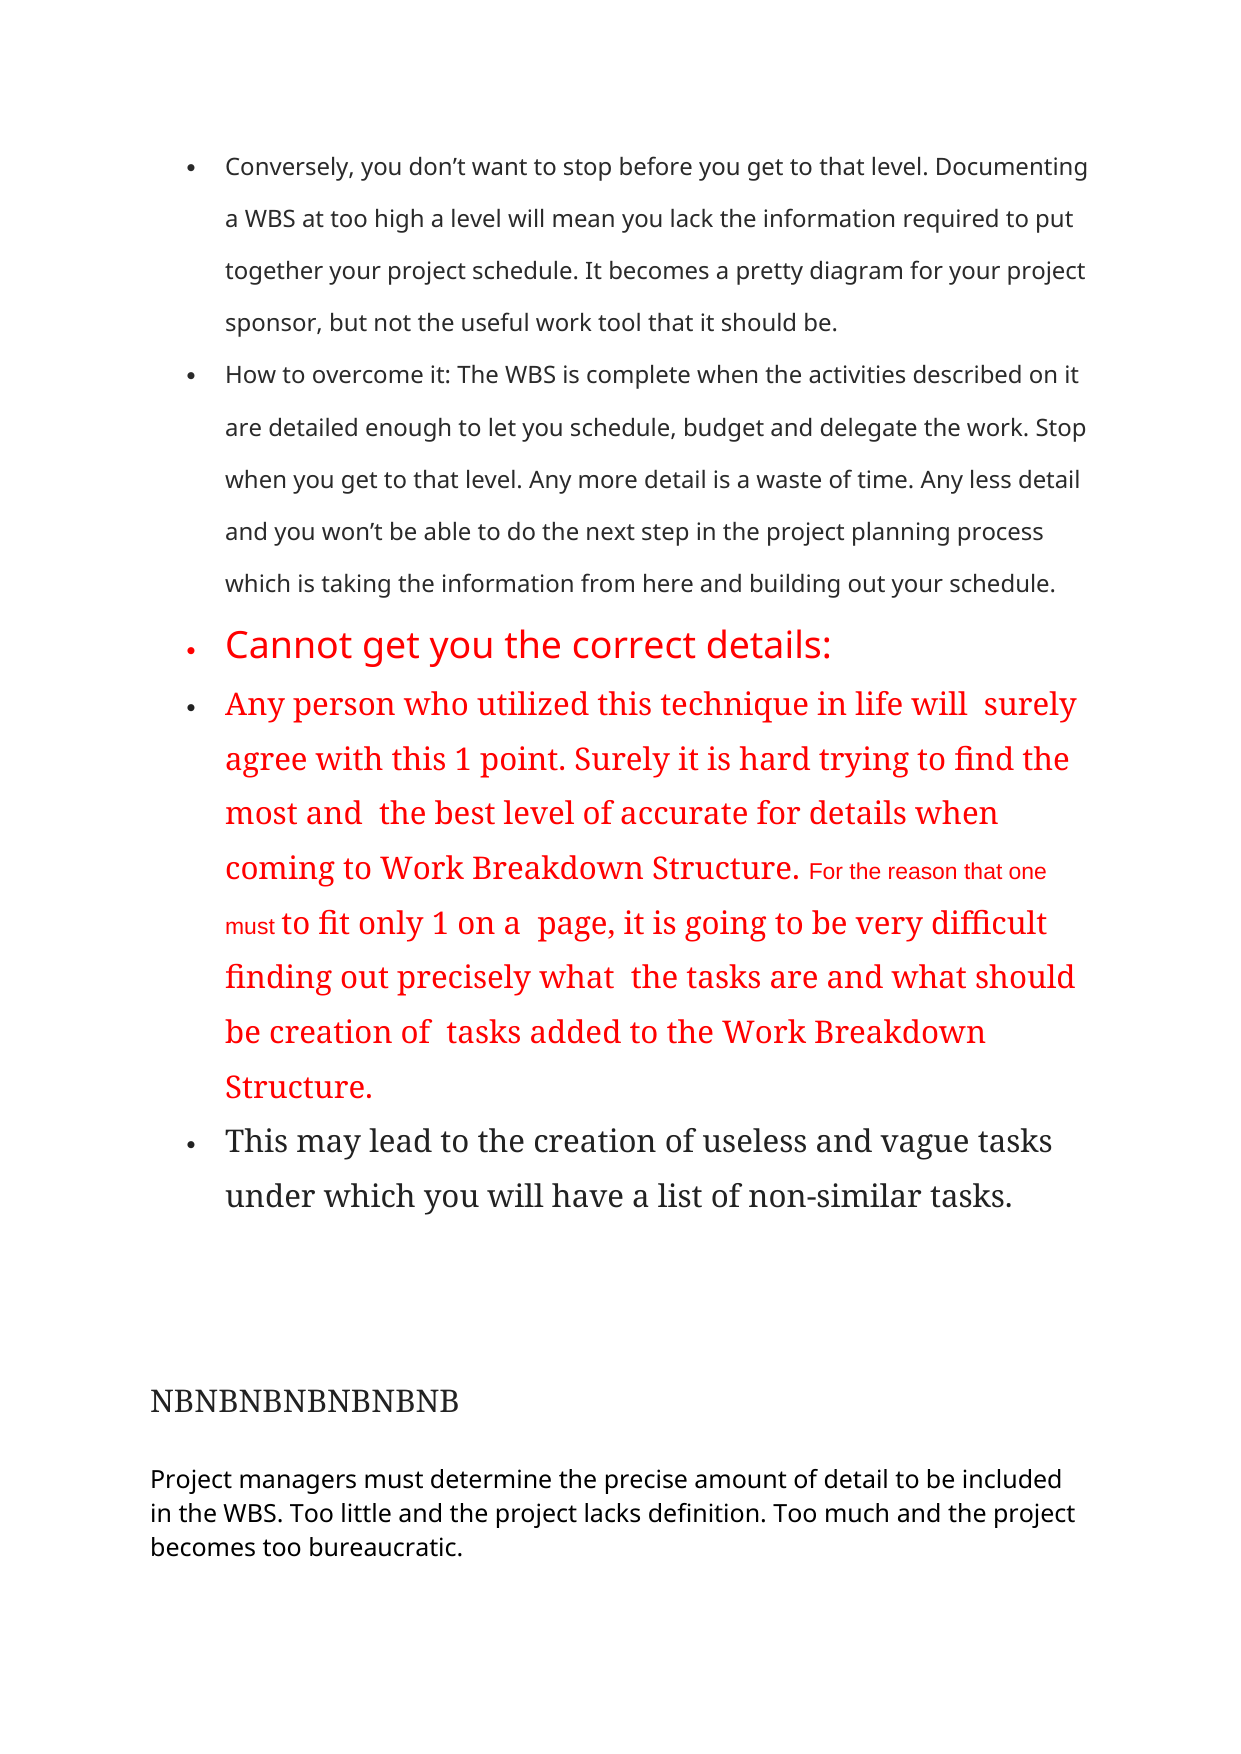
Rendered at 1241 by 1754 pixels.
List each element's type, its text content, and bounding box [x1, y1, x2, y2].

list This may lead to the creation of useless and vague tasks under which you will have a list of non-similar tasks. [187, 1107, 1090, 1217]
list Any person who utilized this technique in life will surely agree with this 1 point. Surely it is hard trying to find the most and the best level of accurate for details when coming to Work Breakdown Structure. For the reason that one must to fit only 1 on a page, it is going to be very difficult finding out precisely what the tasks are and what should be creation of tasks added to the Work Breakdown Structure. [187, 670, 1090, 1107]
text Project managers must determine the precise amount of detail to be included in the WBS. Too little and the project lacks definition. Too much and the project becomes too bureaucratic. [150, 1462, 1090, 1564]
list Cannot get you the correct details: [187, 619, 1090, 670]
list Conversely, you don’t want to stop before you get to that level. Documenting a WBS at too high a level will mean you lack the information required to put together your project schedule. It becomes a pretty diagram for your project sponsor, but not the useful work tool that it should be. [187, 150, 1090, 339]
list How to overcome it: The WBS is complete when the activities described on it are detailed enough to let you schedule, budget and delegate the work. Stop when you get to that level. Any more detail is a waste of time. Any less detail and you won’t be able to do the next step in the project planning process which is taking the information from here and building out your schedule. [187, 358, 1090, 599]
text NBNBNBNBNBNBNB [150, 1367, 1090, 1421]
